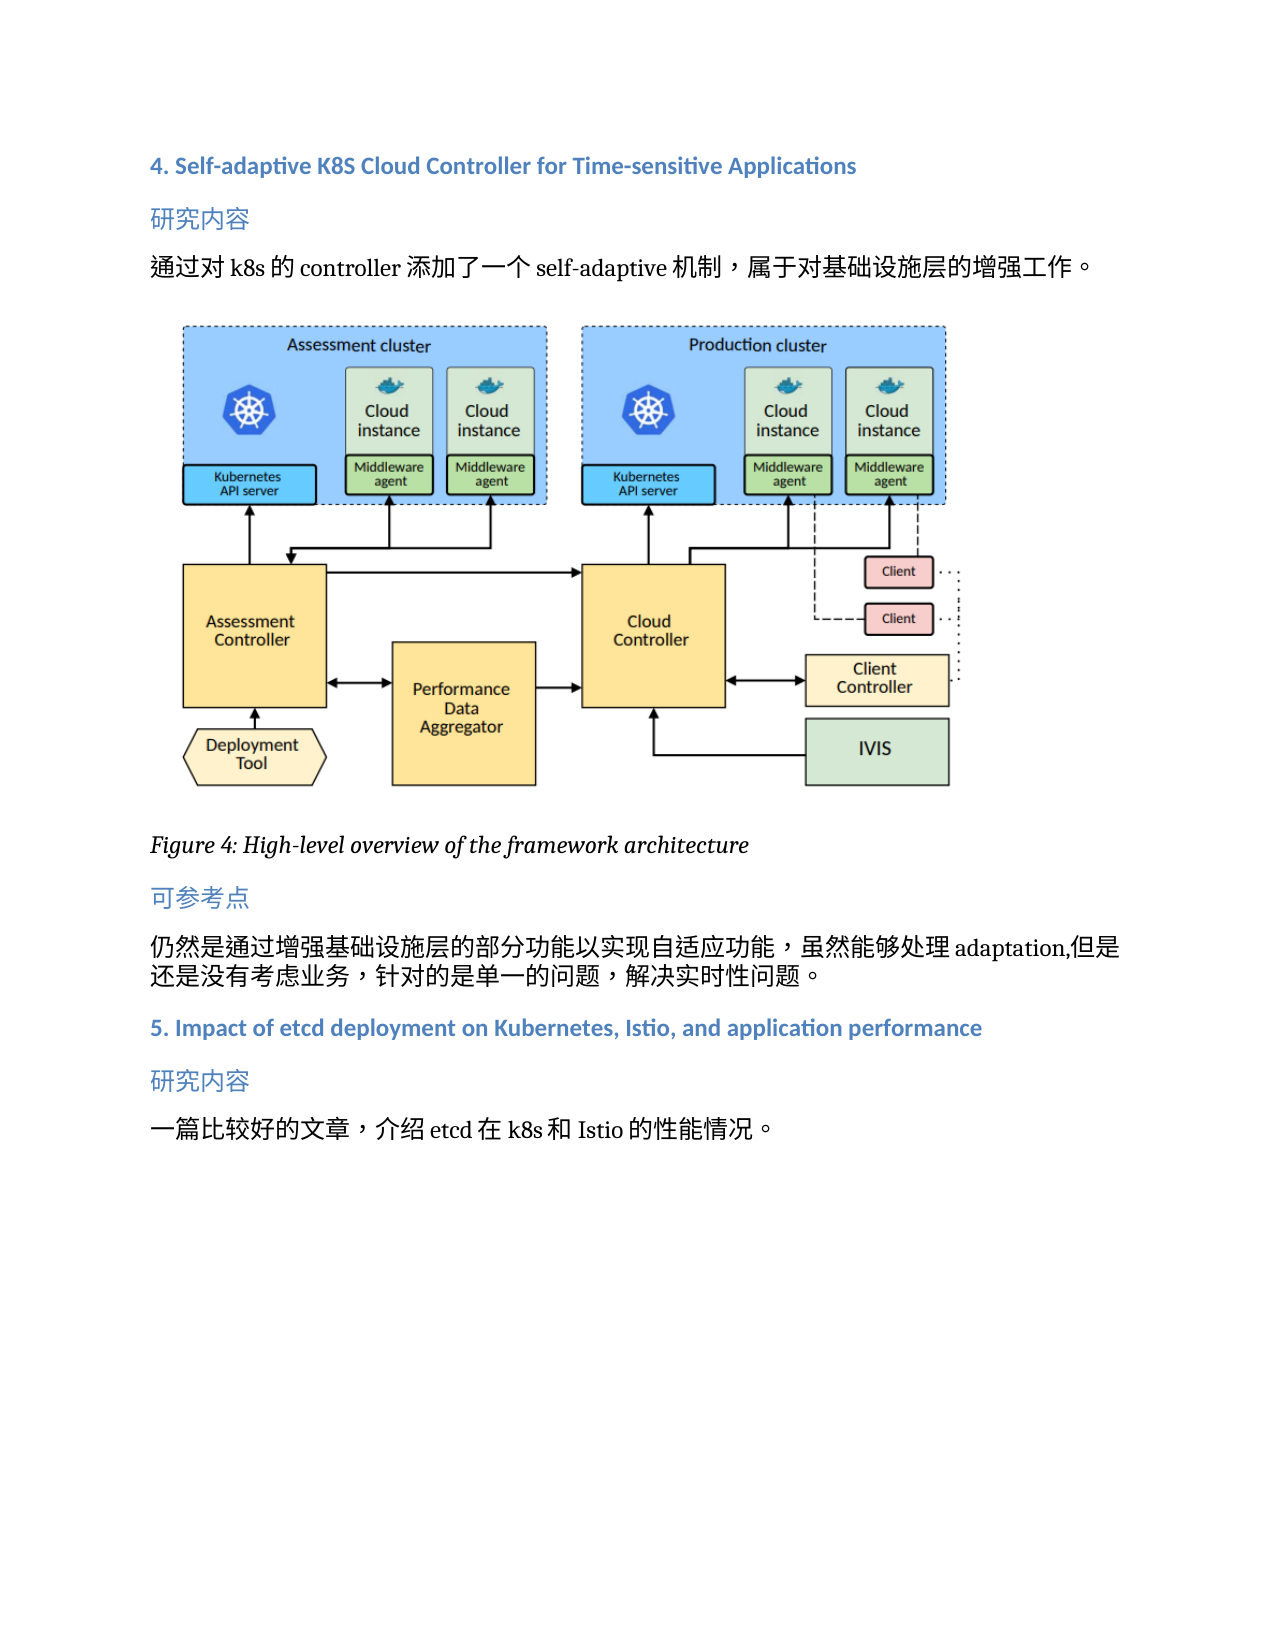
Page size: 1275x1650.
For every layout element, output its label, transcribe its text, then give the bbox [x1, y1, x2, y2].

subtitle 研究内容 [150, 1063, 1125, 1098]
text 通过对k8s的controller添加了一个self-adaptive机制，属于对基础设施层的增强工作。 [150, 254, 1125, 283]
text 仍然是通过增强基础设施层的部分功能以实现自适应功能，虽然能够处理adaptation,但是还是没有考虑业务，针对的是单一的问题，解决实时性问题。 [150, 934, 1125, 991]
text 一篇比较好的文章，介绍etcd在k8s和Istio的性能情况。 [150, 1116, 1125, 1145]
picture [168, 301, 986, 811]
subtitle 可参考点 [150, 881, 1125, 915]
subtitle 研究内容 [150, 201, 1125, 235]
subtitle 4. Self-adaptive K8S Cloud Controller for Time-sensitive Applications [150, 150, 1125, 181]
subtitle 5. Impact of etcd deployment on Kubernetes, Istio, and application performance [150, 1012, 1125, 1043]
